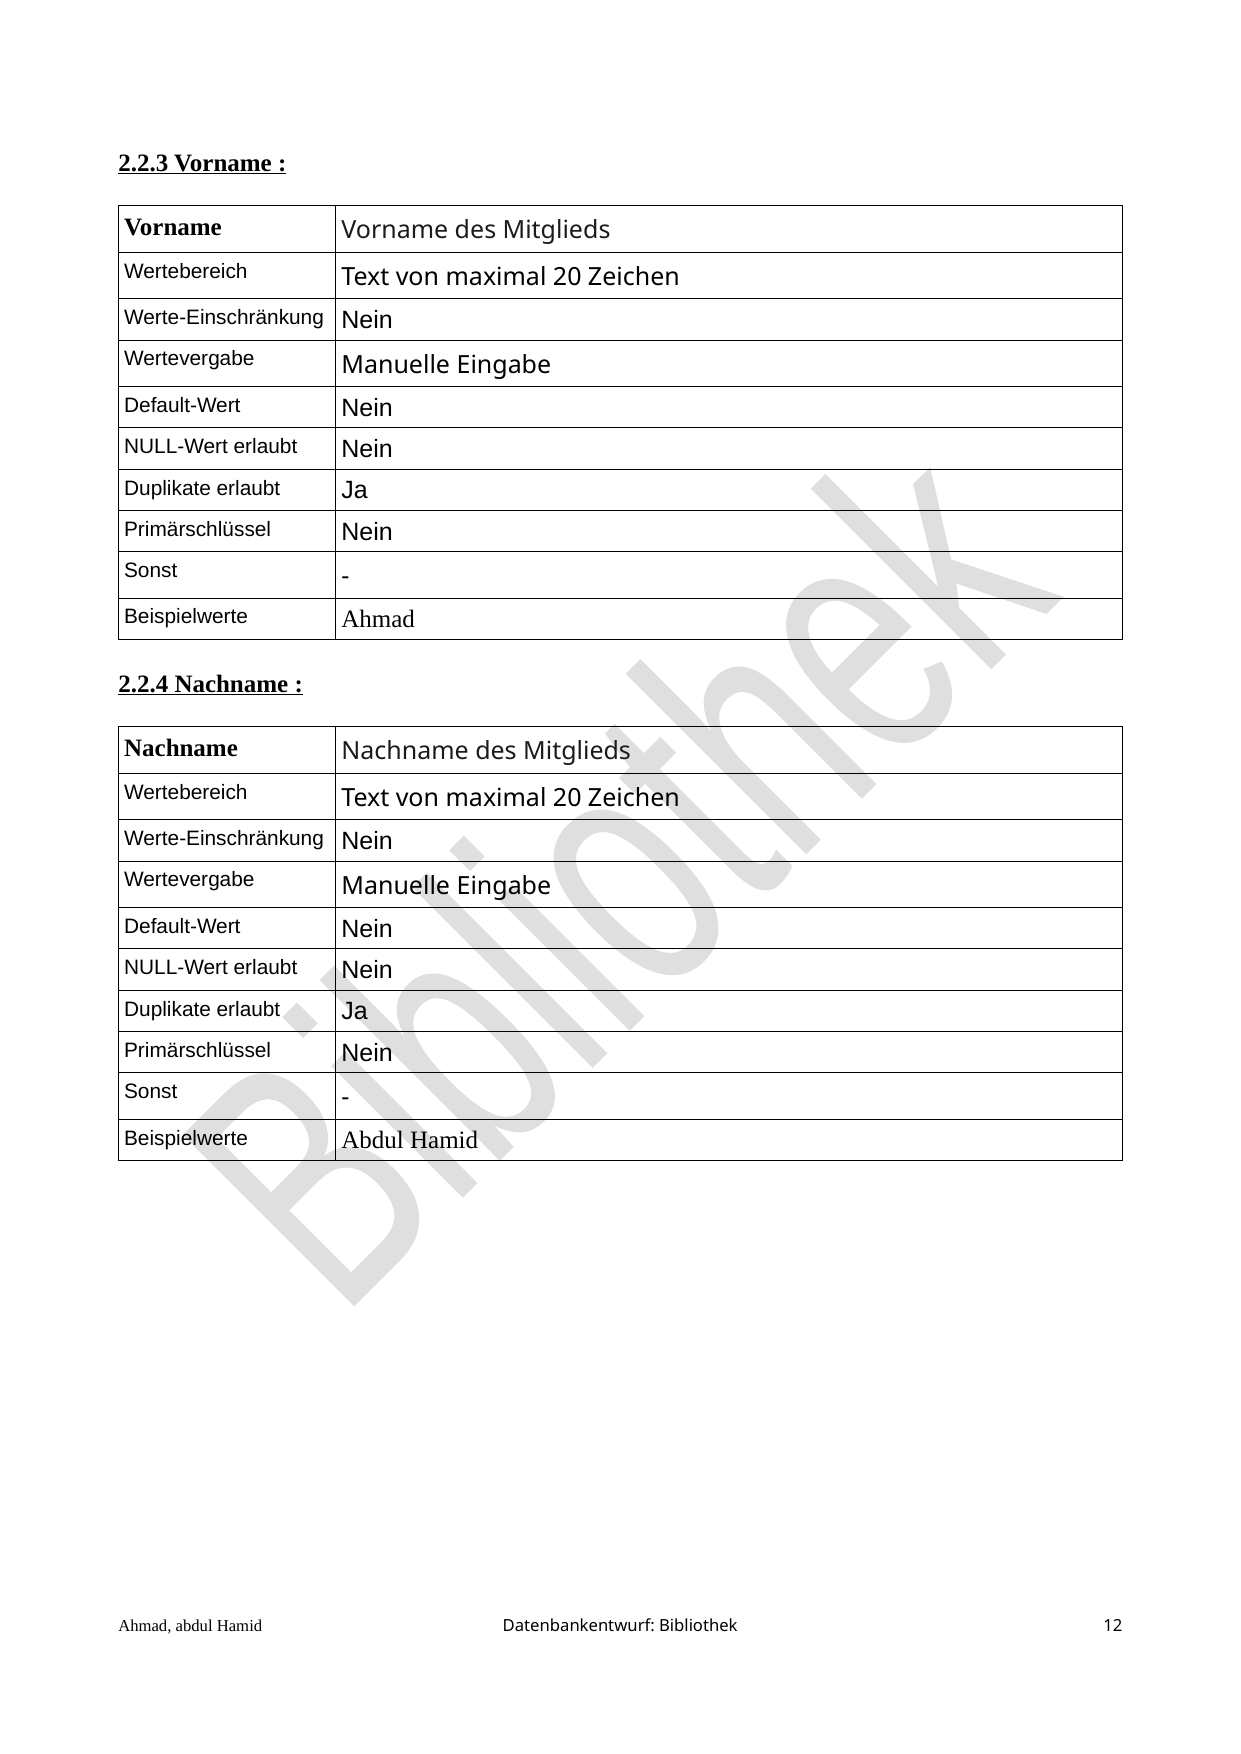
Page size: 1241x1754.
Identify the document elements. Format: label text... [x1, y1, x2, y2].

table_cell Werte-Einschränkung [119, 299, 335, 339]
table_cell Beispielwerte [119, 599, 335, 639]
table_cell Sonst [119, 552, 335, 598]
table_cell Abdul Hamid [336, 1120, 1122, 1160]
table_cell - [336, 1073, 1122, 1119]
table_cell Text von maximal 20 Zeichen [336, 774, 1122, 819]
table_cell Wertebereich [119, 774, 335, 819]
table_cell Duplikate erlaubt [119, 470, 335, 510]
table_cell Nein [336, 949, 1122, 989]
table_cell Wertebereich [119, 253, 335, 298]
table_cell Default-Wert [119, 908, 335, 948]
table_cell Nein [336, 1032, 1122, 1072]
table_header Nachname des Mitglieds [336, 727, 1122, 773]
table_cell Text von maximal 20 Zeichen [336, 253, 1122, 298]
table_cell Manuelle Eingabe [336, 862, 1122, 907]
table_cell Wertevergabe [119, 341, 335, 386]
table_cell Beispielwerte [119, 1120, 335, 1160]
table_cell Nein [336, 428, 1122, 468]
table_cell Ahmad [336, 599, 1122, 639]
table_header Vorname [119, 206, 335, 252]
table_cell NULL-Wert erlaubt [119, 428, 335, 468]
table_cell Primärschlüssel [119, 1032, 335, 1072]
table_cell Nein [336, 511, 1122, 551]
text 2.2.4 Nachname : [118, 669, 1122, 697]
table_cell Werte-Einschränkung [119, 820, 335, 861]
table_cell Nein [336, 820, 1122, 861]
table_cell - [336, 552, 1122, 598]
table_cell Nein [336, 387, 1122, 427]
table_header Nachname [119, 727, 335, 773]
table_cell Default-Wert [119, 387, 335, 427]
text 2.2.3 Vorname : [118, 148, 1122, 176]
table_cell Nein [336, 299, 1122, 339]
table_header Vorname des Mitglieds [336, 206, 1122, 252]
table_cell Wertevergabe [119, 862, 335, 907]
table_cell Ja [336, 470, 1122, 510]
table_cell Manuelle Eingabe [336, 341, 1122, 386]
table_cell Sonst [119, 1073, 335, 1119]
table_cell Primärschlüssel [119, 511, 335, 551]
table_cell Nein [336, 908, 1122, 948]
table_cell Duplikate erlaubt [119, 991, 335, 1031]
table_cell Ja [336, 991, 1122, 1031]
table_cell NULL-Wert erlaubt [119, 949, 335, 989]
